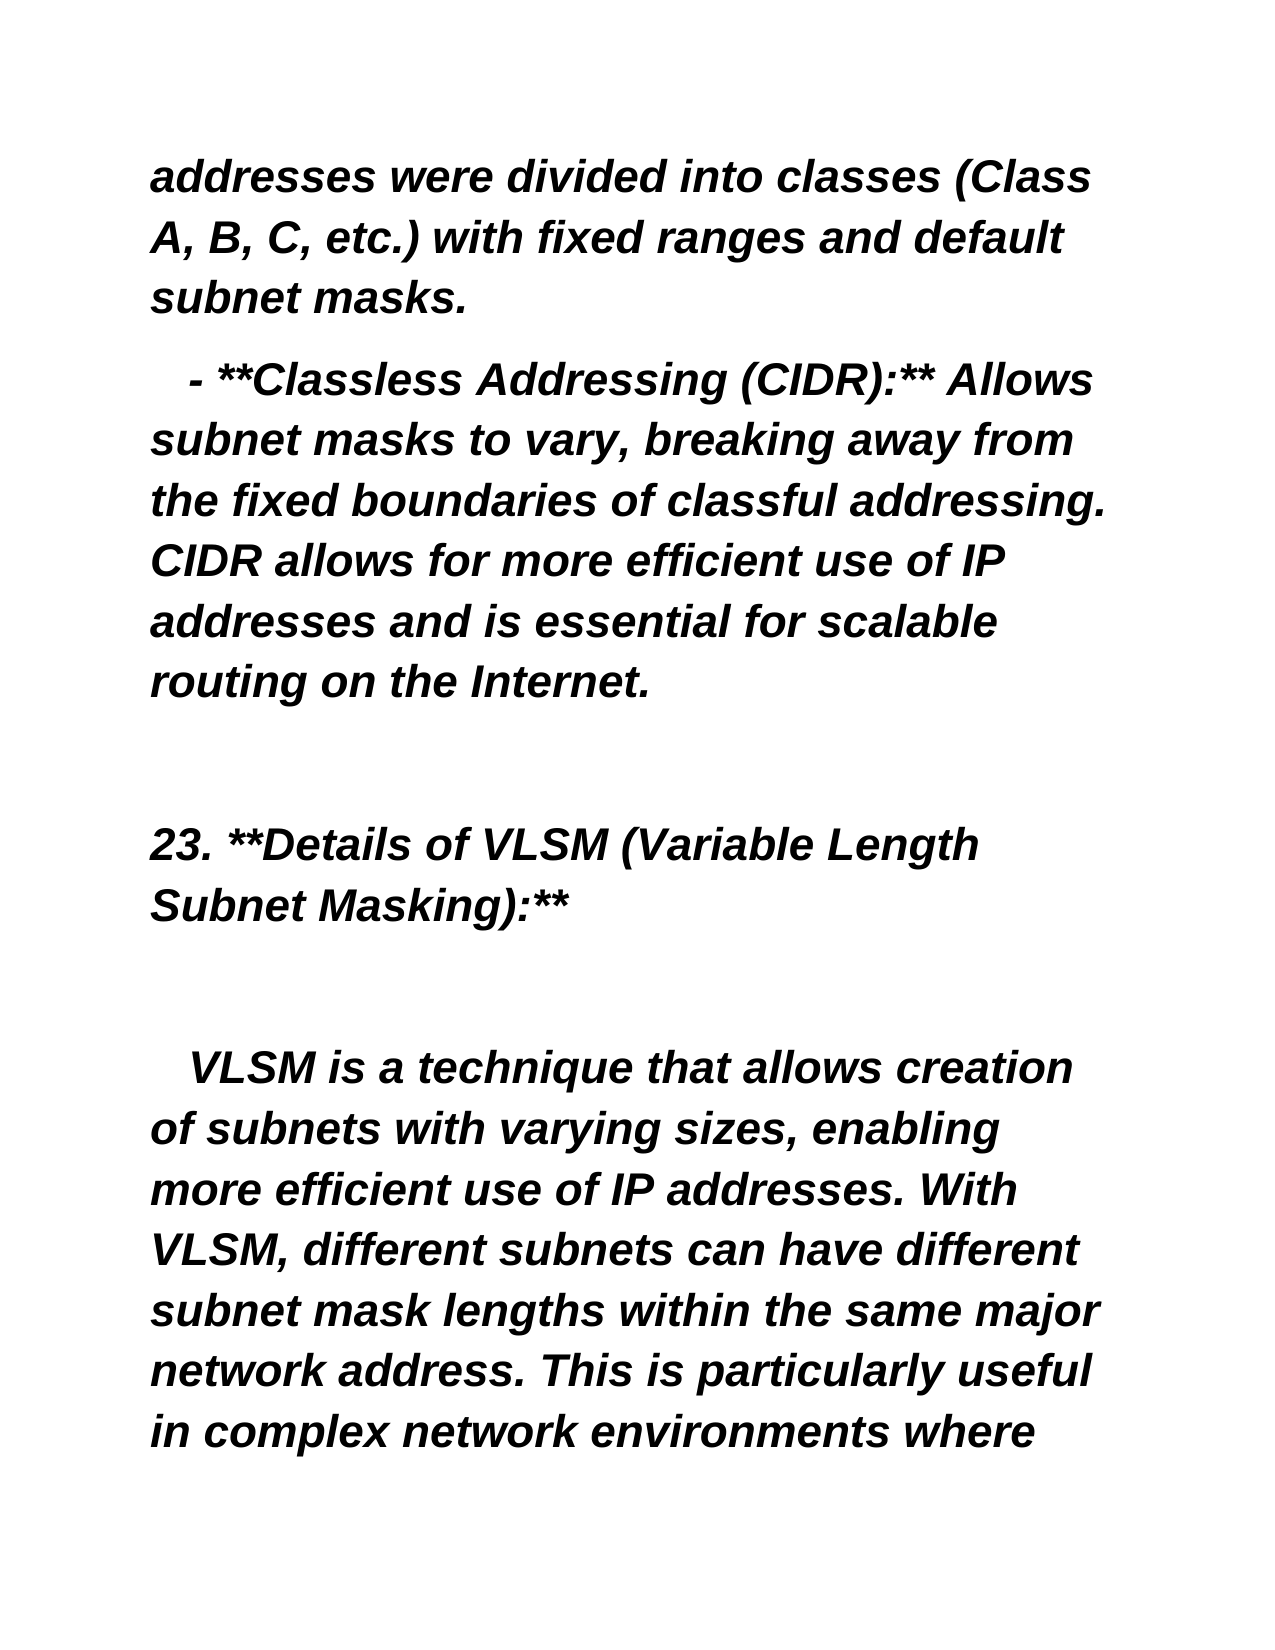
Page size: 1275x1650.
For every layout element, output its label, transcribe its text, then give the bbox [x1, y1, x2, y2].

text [150, 1041, 1125, 1457]
text 23. **Details of VLSM (Variable Length Subnet Masking):** [150, 818, 1125, 931]
text - **Classless Addressing (CIDR):** Allows subnet masks to vary, breaking away from the fixed boundaries of classful addressing. CIDR allows for more efficient use of IP addresses and is essential for scalable routing on the Internet. [150, 352, 1125, 708]
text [150, 150, 1125, 324]
